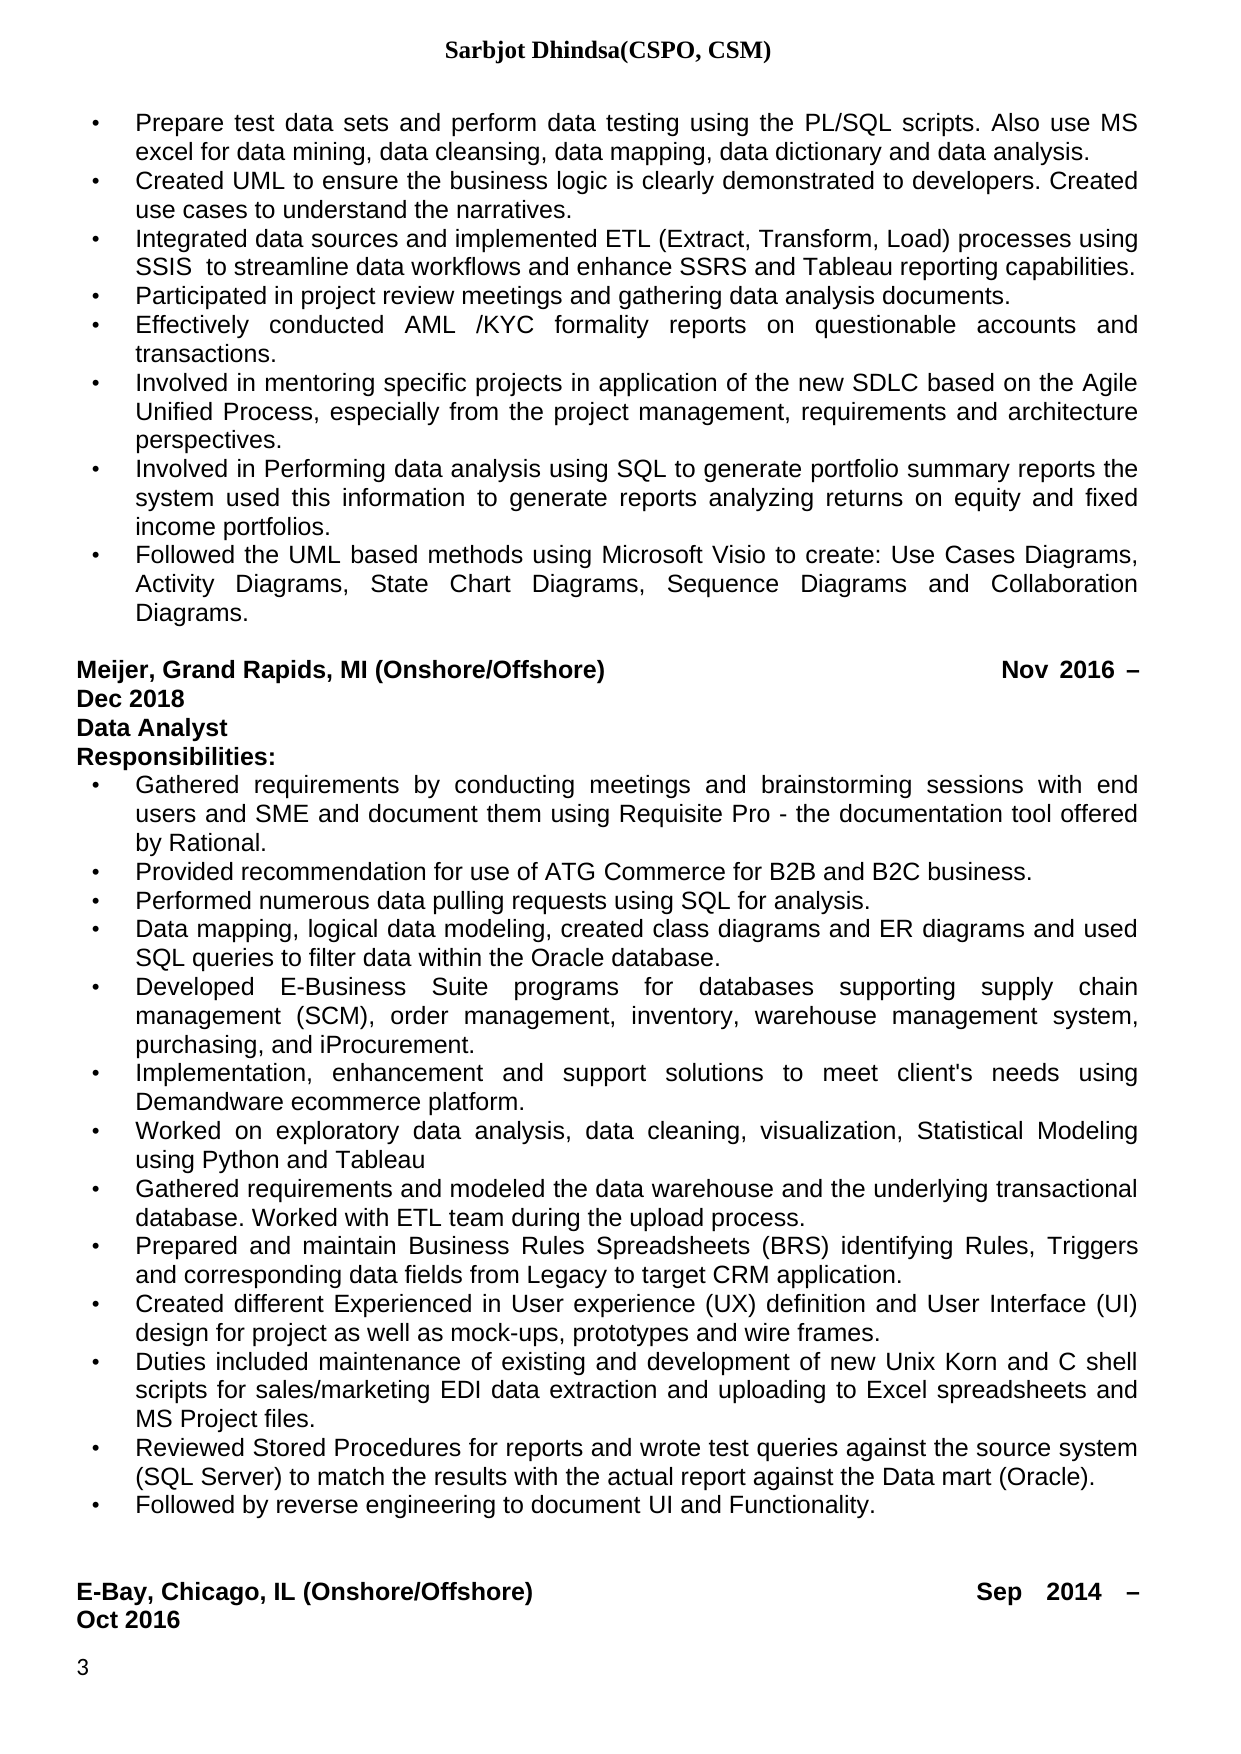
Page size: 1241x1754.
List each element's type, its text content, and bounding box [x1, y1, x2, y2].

list Prepare test data sets and perform data testing using the PL/SQL scripts. Also use MS excel for data mining, data cleansing, data mapping, data dictionary and data analysis. [91, 108, 1140, 166]
list Data mapping, logical data modeling, created class diagrams and ER diagrams and used SQL queries to filter data within the Oracle database. [91, 914, 1140, 972]
list Integrated data sources and implemented ETL (Extract, Transform, Load) processes using SSIS to streamline data workflows and enhance SSRS and Tableau reporting capabilities. [91, 223, 1140, 281]
list Provided recommendation for use of ATG Commerce for B2B and B2C business. [91, 857, 1140, 886]
list Duties included maintenance of existing and development of new Unix Korn and C shell scripts for sales/marketing EDI data extraction and uploading to Excel spreadsheets and MS Project files. [91, 1346, 1140, 1433]
list Worked on exploratory data analysis, data cleaning, visualization, Statistical Modeling using Python and Tableau [91, 1116, 1140, 1174]
text Responsibilities: [76, 742, 1140, 770]
list Gathered requirements by conducting meetings and brainstorming sessions with end users and SME and document them using Requisite Pro - the documentation tool offered by Rational. [91, 770, 1140, 857]
list Effectively conducted AML /KYC formality reports on questionable accounts and transactions. [91, 310, 1140, 368]
list Followed the UML based methods using Microsoft Visio to create: Use Cases Diagrams, Activity Diagrams, State Chart Diagrams, Sequence Diagrams and Collaboration Diagrams. [91, 540, 1140, 627]
list Involved in Performing data analysis using SQL to generate portfolio summary reports the system used this information to generate reports analyzing returns on equity and fixed income portfolios. [91, 454, 1140, 540]
text Data Analyst [76, 713, 1140, 742]
list Involved in mentoring specific projects in application of the new SDLC based on the Agile Unified Process, especially from the project management, requirements and architecture perspectives. [91, 368, 1140, 454]
list Reviewed Stored Procedures for reports and wrote test queries against the source system (SQL Server) to match the results with the actual report against the Data mart (Oracle). [91, 1433, 1140, 1490]
list Followed by reverse engineering to document UI and Functionality. [91, 1490, 1140, 1519]
list Prepared and maintain Business Rules Spreadsheets (BRS) identifying Rules, Triggers and corresponding data fields from Legacy to target CRM application. [91, 1231, 1140, 1289]
list Gathered requirements and modeled the data warehouse and the underlying transactional database. Worked with ETL team during the upload process. [91, 1174, 1140, 1231]
list Created UML to ensure the business logic is clearly demonstrated to developers. Created use cases to understand the narratives. [91, 166, 1140, 223]
list Performed numerous data pulling requests using SQL for analysis. [91, 886, 1140, 914]
text Meijer, Grand Rapids, MI (Onshore/Offshore) Nov 2016 – Dec 2018 [76, 655, 1140, 713]
list Participated in project review meetings and gathering data analysis documents. [91, 281, 1140, 310]
text E-Bay, Chicago, IL (Onshore/Offshore) Sep 2014 – Oct 2016 [76, 1577, 1140, 1634]
list Developed E-Business Suite programs for databases supporting supply chain management (SCM), order management, inventory, warehouse management system, purchasing, and iProcurement. [91, 972, 1140, 1058]
list Created different Experienced in User experience (UX) definition and User Interface (UI) design for project as well as mock-ups, prototypes and wire frames. [91, 1289, 1140, 1346]
list Implementation, enhancement and support solutions to meet client's needs using Demandware ecommerce platform. [91, 1058, 1140, 1116]
